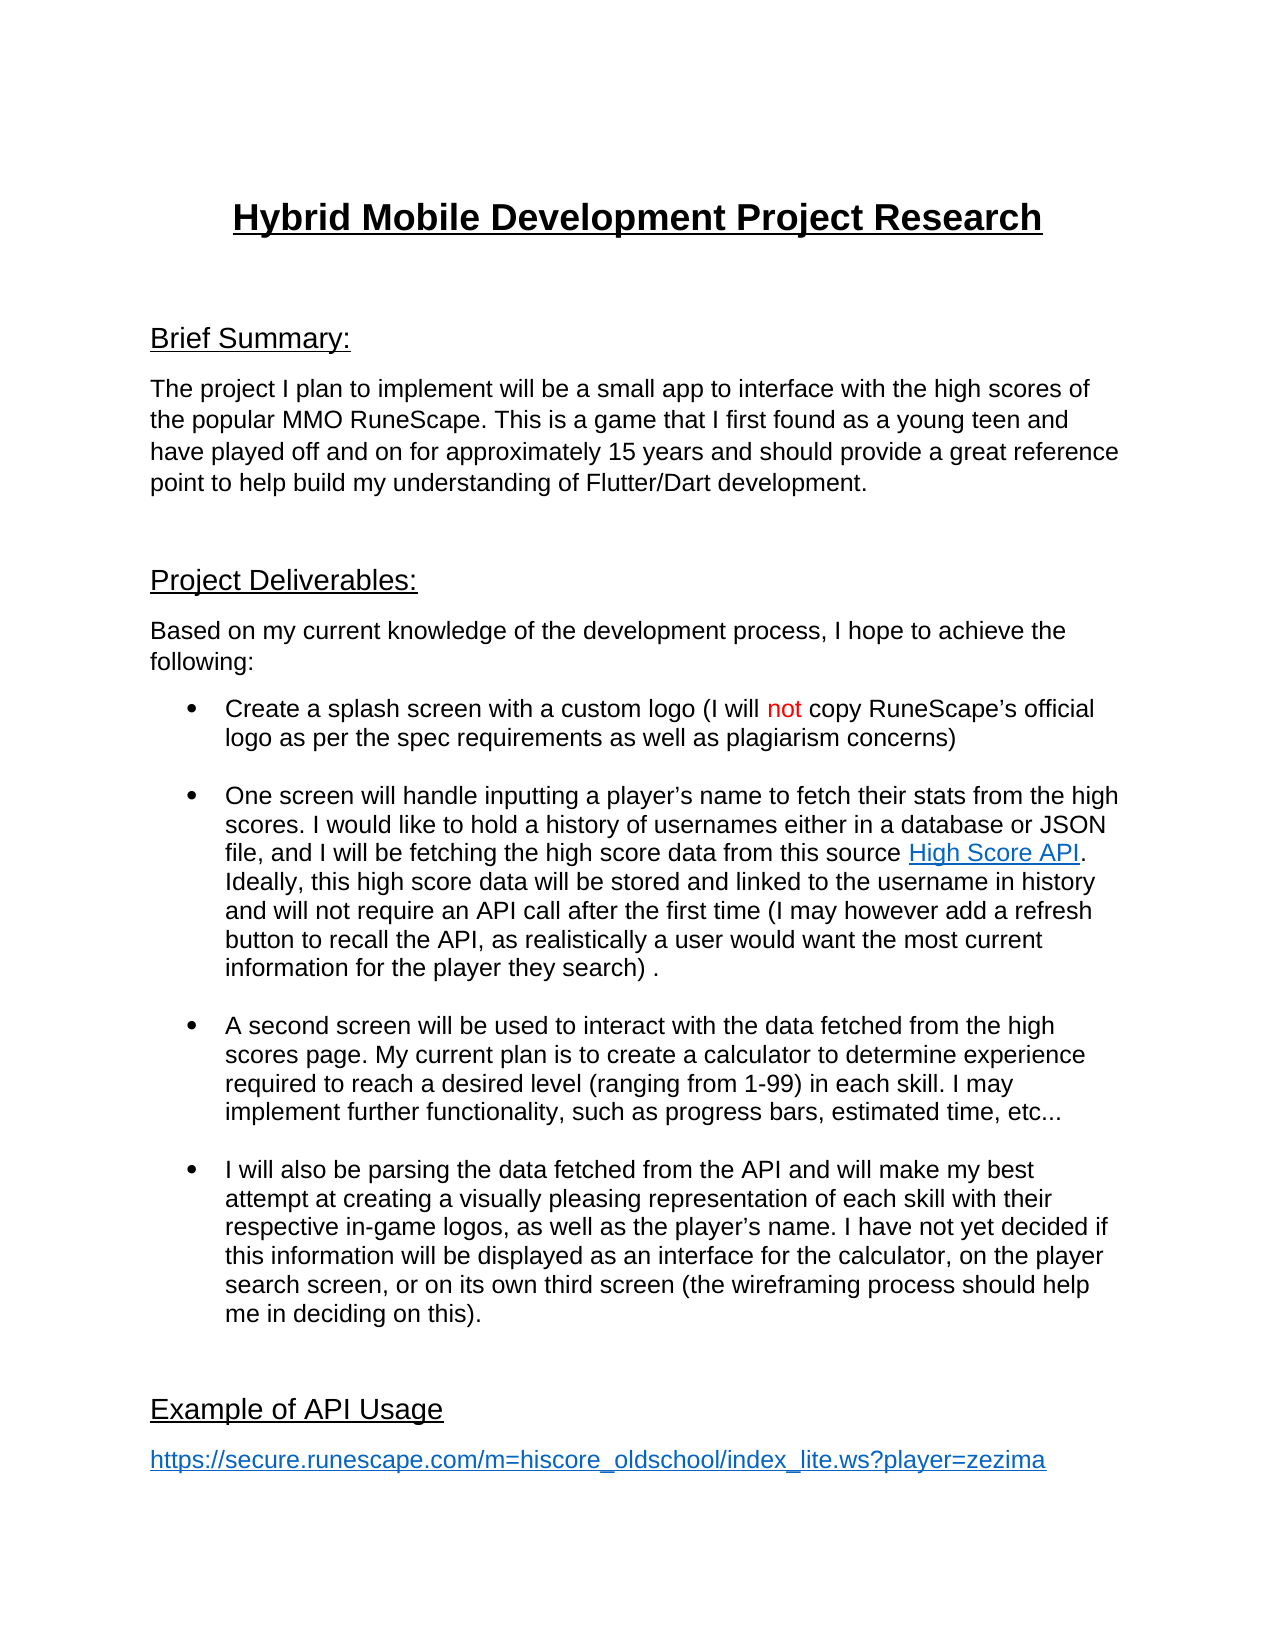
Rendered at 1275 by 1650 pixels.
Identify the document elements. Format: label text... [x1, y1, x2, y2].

text Brief Summary: [150, 322, 1125, 355]
text https://secure.runescape.com/m=hiscore_oldschool/index_lite.ws?player=zezima [150, 1444, 1125, 1473]
text Example of API Usage [150, 1392, 1125, 1425]
text Project Deliverables: [150, 563, 1125, 596]
list I will also be parsing the data fetched from the API and will make my best attempt at creating a visually pleasing representation of each skill with their respective in-game logos, as well as the player’s name. I have not yet decided if this information will be displayed as an interface for the calculator, on the player search screen, or on its own third screen (the wireframing process should help me in deciding on this). [187, 1155, 1125, 1327]
text The project I plan to implement will be a small app to interface with the high scores of the popular MMO RuneScape. This is a game that I first found as a young teen and have played off and on for approximately 15 years and should provide a great reference point to help build my understanding of Flutter/Dart development. [150, 374, 1125, 496]
text Based on my current knowledge of the development process, I hope to achieve the following: [150, 616, 1125, 676]
list One screen will handle inputting a player’s name to fetch their stats from the high scores. I would like to hold a history of usernames either in a database or JSON file, and I will be fetching the high score data from this source High Score API. Ideally, this high score data will be stored and linked to the username in history and will not require an API call after the first time (I may however add a refresh button to recall the API, as realistically a user would want the most current information for the player they search) . [187, 781, 1125, 982]
list Create a splash screen with a custom logo (I will not copy RuneScape’s official logo as per the spec requirements as well as plagiarism concerns) [187, 694, 1125, 752]
list A second screen will be used to interact with the data fetched from the high scores page. My current plan is to create a calculator to determine experience required to reach a desired level (ranging from 1-99) in each skill. I may implement further functionality, such as progress bars, estimated time, etc... [187, 1011, 1125, 1126]
text Hybrid Mobile Development Project Research [150, 195, 1125, 238]
